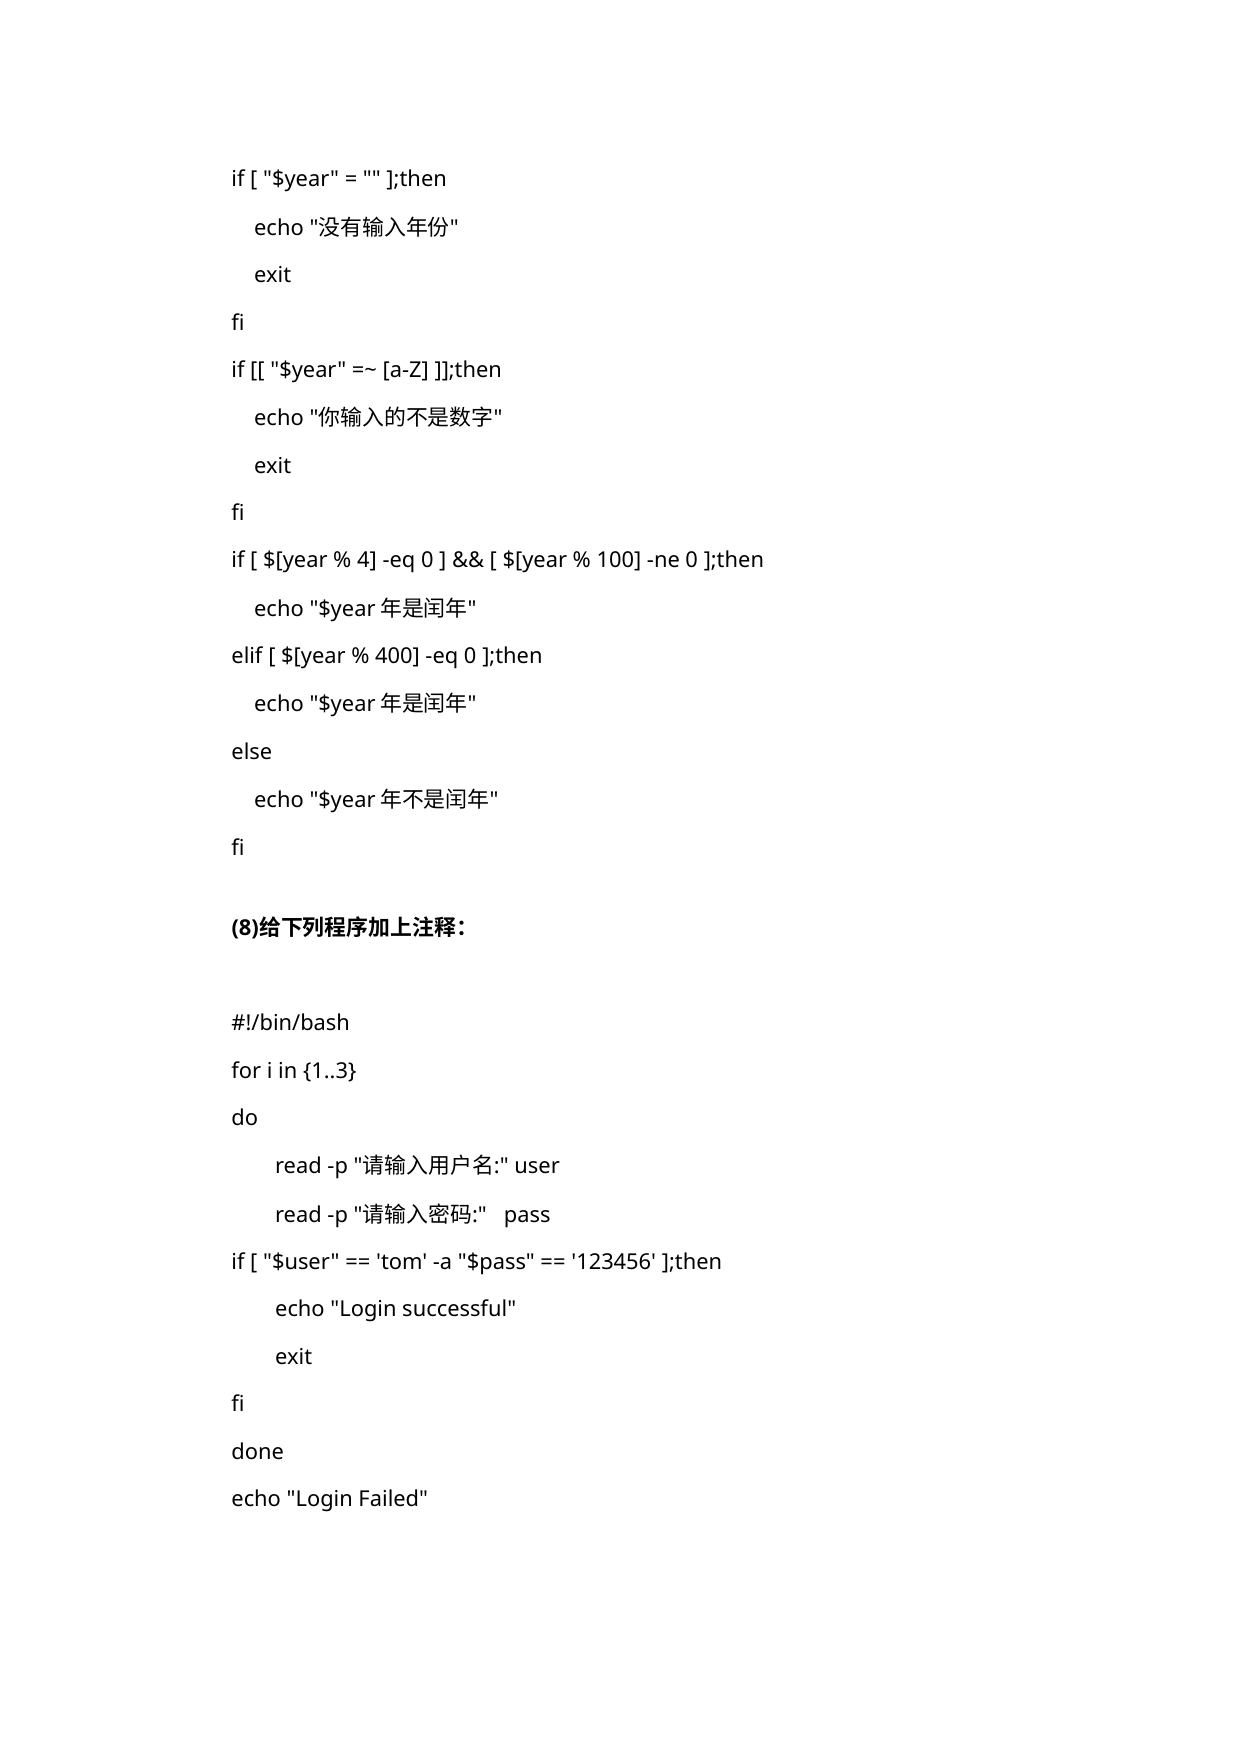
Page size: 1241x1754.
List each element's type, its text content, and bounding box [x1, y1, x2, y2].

text echo "$year年不是闰年" [187, 782, 1053, 814]
text echo "$year年是闰年" [187, 590, 1053, 623]
text for i in {1..3} [187, 1053, 1053, 1086]
text echo "没有输入年份" [187, 209, 1053, 242]
text if [ "$year" = "" ];then [187, 162, 1053, 194]
text echo "Login Failed" [187, 1482, 1053, 1514]
text echo "你输入的不是数字" [187, 400, 1053, 432]
text (8)给下列程序加上注释： [187, 910, 1053, 943]
text elif [ $[year % 400] -eq 0 ];then [187, 639, 1053, 671]
text done [187, 1434, 1053, 1467]
text if [[ "$year" =~ [a‐Z] ]];then [187, 352, 1053, 385]
text fi [187, 1387, 1053, 1419]
text echo "$year年是闰年" [187, 686, 1053, 719]
text echo "Login successful" [187, 1292, 1053, 1324]
text else [187, 734, 1053, 767]
text read -p "请输入用户名:" user [187, 1148, 1053, 1181]
text read -p "请输入密码:" pass [187, 1196, 1053, 1229]
text exit [187, 1339, 1053, 1372]
text #!/bin/bash [187, 1006, 1053, 1038]
text fi [187, 496, 1053, 528]
text fi [187, 305, 1053, 338]
text if [ $[year % 4] -eq 0 ] && [ $[year % 100] -ne 0 ];then [187, 543, 1053, 576]
text fi [187, 830, 1053, 863]
text exit [187, 448, 1053, 481]
text if [ "$user" == 'tom' -a "$pass" == '123456' ];then [187, 1245, 1053, 1277]
text exit [187, 258, 1053, 290]
text do [187, 1101, 1053, 1133]
